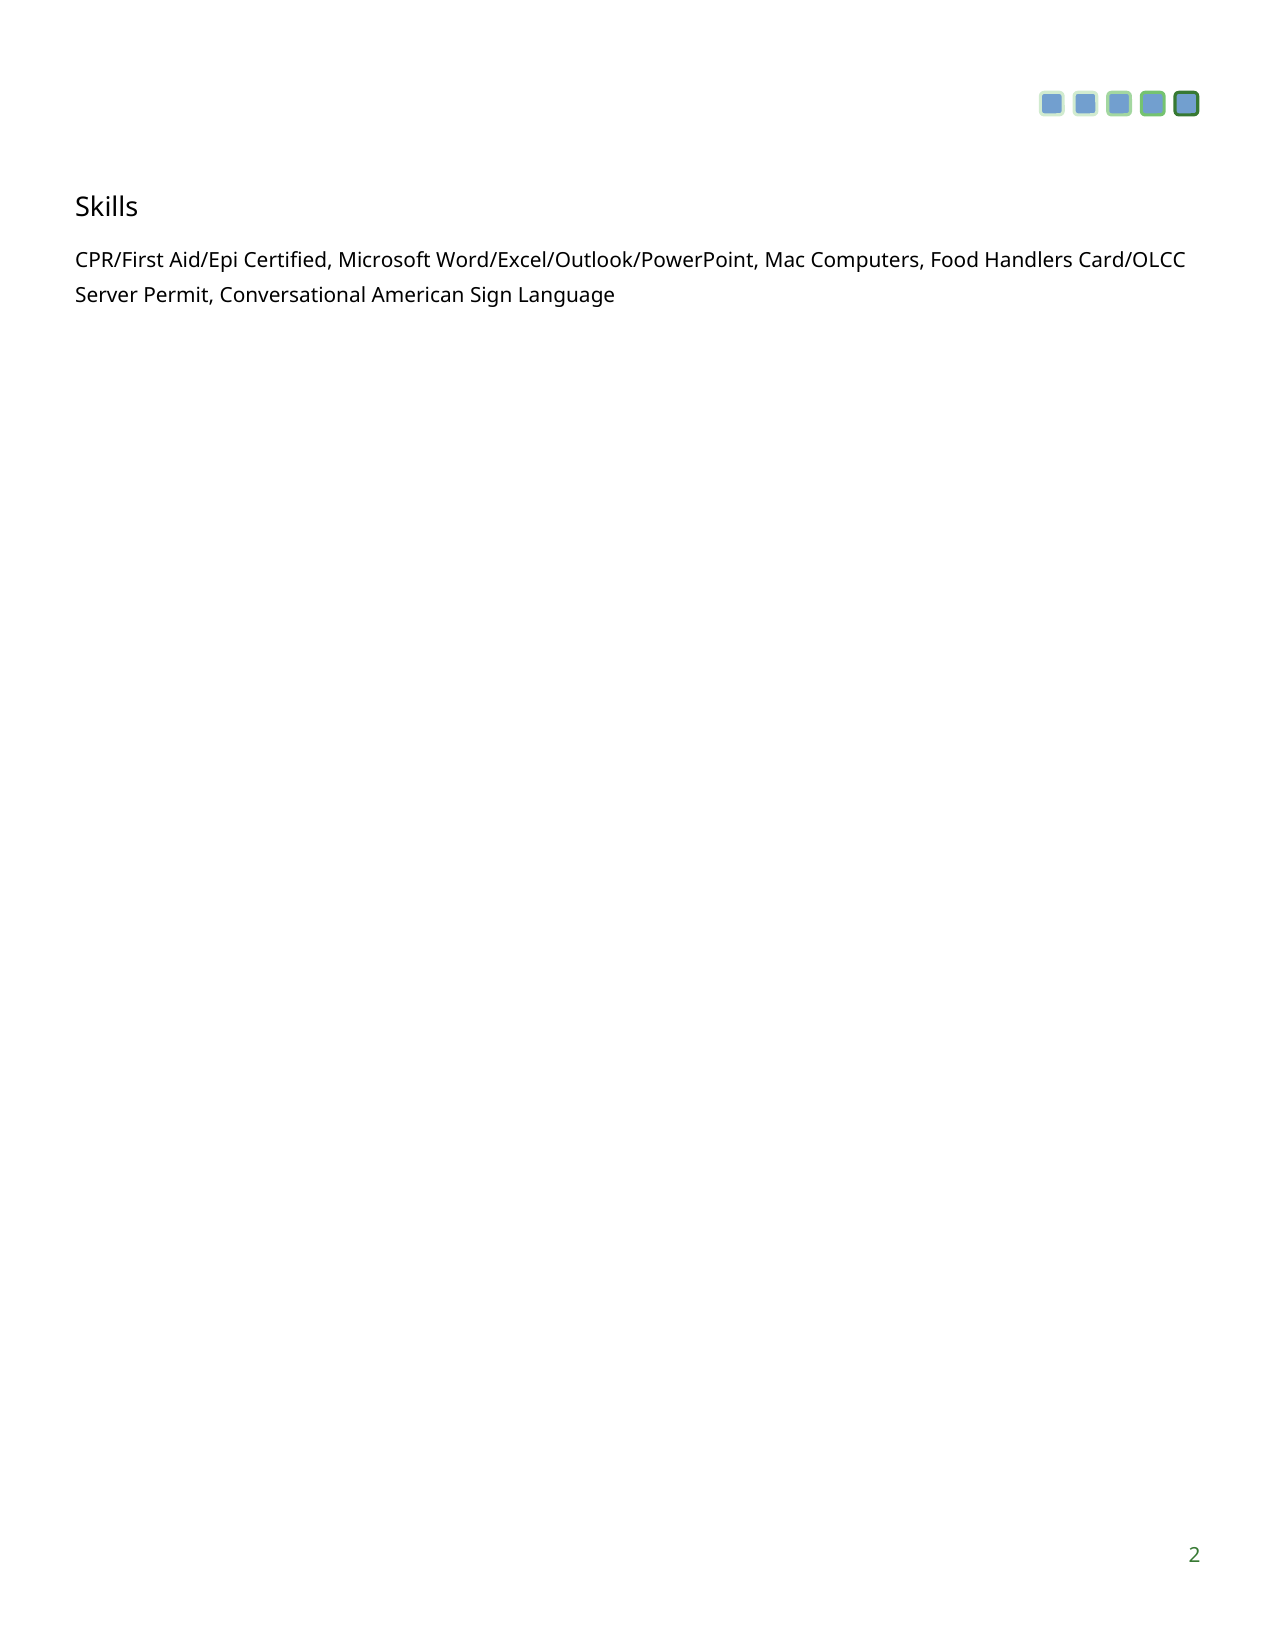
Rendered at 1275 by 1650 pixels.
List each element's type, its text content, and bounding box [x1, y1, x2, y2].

subtitle Skills [75, 187, 1200, 224]
